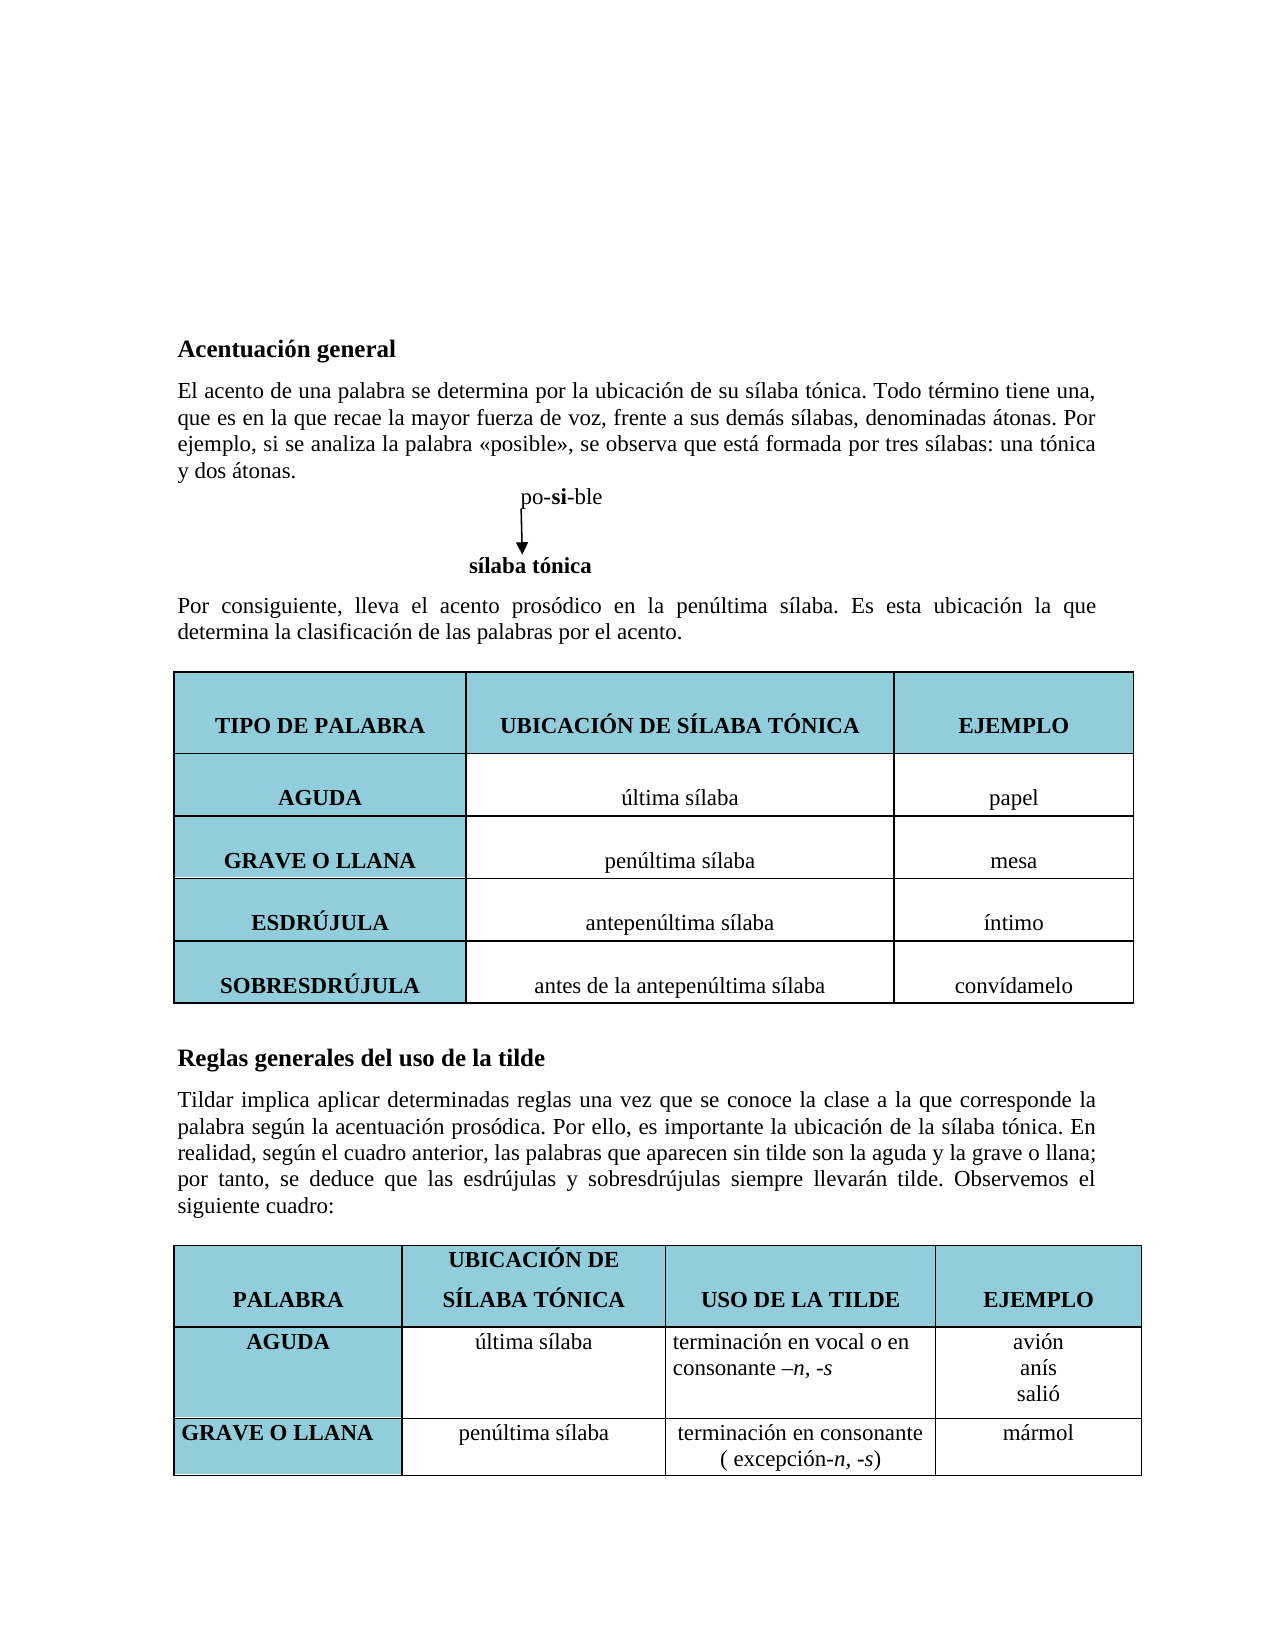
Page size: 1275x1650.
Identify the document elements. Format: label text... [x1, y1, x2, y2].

table_header TIPO DE PALABRA [175, 673, 465, 753]
table_cell convídamelo [895, 942, 1133, 1002]
table_cell última sílaba [403, 1328, 665, 1417]
table_cell SOBRESDRÚJULA [175, 942, 465, 1002]
table_cell mármol [936, 1419, 1141, 1474]
table_cell íntimo [895, 879, 1133, 940]
table_cell penúltima sílaba [403, 1419, 665, 1474]
table_cell GRAVE O LLANA [175, 817, 465, 877]
table_cell GRAVE O LLANA [175, 1419, 401, 1474]
table_cell ESDRÚJULA [175, 879, 465, 940]
table_header USO DE LA TILDE [666, 1246, 935, 1326]
table_header PALABRA [175, 1246, 401, 1326]
table_header EJEMPLO [936, 1246, 1141, 1326]
table_cell última sílaba [467, 754, 893, 815]
text El acento de una palabra se determina por la ubicación de su sílaba tónica. Todo término tiene una, que es en la que recae la mayor fuerza de voz, frente a sus demás sílabas, denominadas átonas. Por ejemplo, si se analiza la palabra «posible», se observa que está formada por tres sílabas: una tónica y dos átonas. [177, 378, 1098, 483]
table_cell AGUDA [175, 754, 465, 815]
table_cell mesa [895, 817, 1133, 877]
table_cell penúltima sílaba [467, 817, 893, 877]
text Acentuación general [177, 334, 1098, 363]
table_cell antepenúltima sílaba [467, 879, 893, 940]
text po-si-ble [177, 483, 1098, 509]
text sílaba tónica [177, 552, 1098, 579]
text Tildar implica aplicar determinadas reglas una vez que se conoce la clase a la que corresponde la palabra según la acentuación prosódica. Por ello, es importante la ubicación de la sílaba tónica. En realidad, según el cuadro anterior, las palabras que aparecen sin tilde son la aguda y la grave o llana; por tanto, se deduce que las esdrújulas y sobresdrújulas siempre llevarán tilde. Observemos el siguiente cuadro: [177, 1086, 1098, 1218]
text Reglas generales del uso de la tilde [177, 1043, 1098, 1072]
table_cell terminación en vocal o en consonante –n, -s [666, 1328, 935, 1417]
table_cell papel [895, 754, 1133, 815]
table_cell avión anís salió [936, 1328, 1141, 1417]
table_cell AGUDA [175, 1328, 401, 1417]
text Por consiguiente, lleva el acento prosódico en la penúltima sílaba. Es esta ubicación la que determina la clasificación de las palabras por el acento. [177, 592, 1098, 645]
table_cell terminación en consonante ( excepción-n, -s) [666, 1419, 935, 1474]
table_header EJEMPLO [895, 673, 1133, 753]
table_cell antes de la antepenúltima sílaba [467, 942, 893, 1002]
table_header UBICACIÓN DE SÍLABA TÓNICA [403, 1246, 665, 1326]
table_header UBICACIÓN DE SÍLABA TÓNICA [467, 673, 893, 753]
